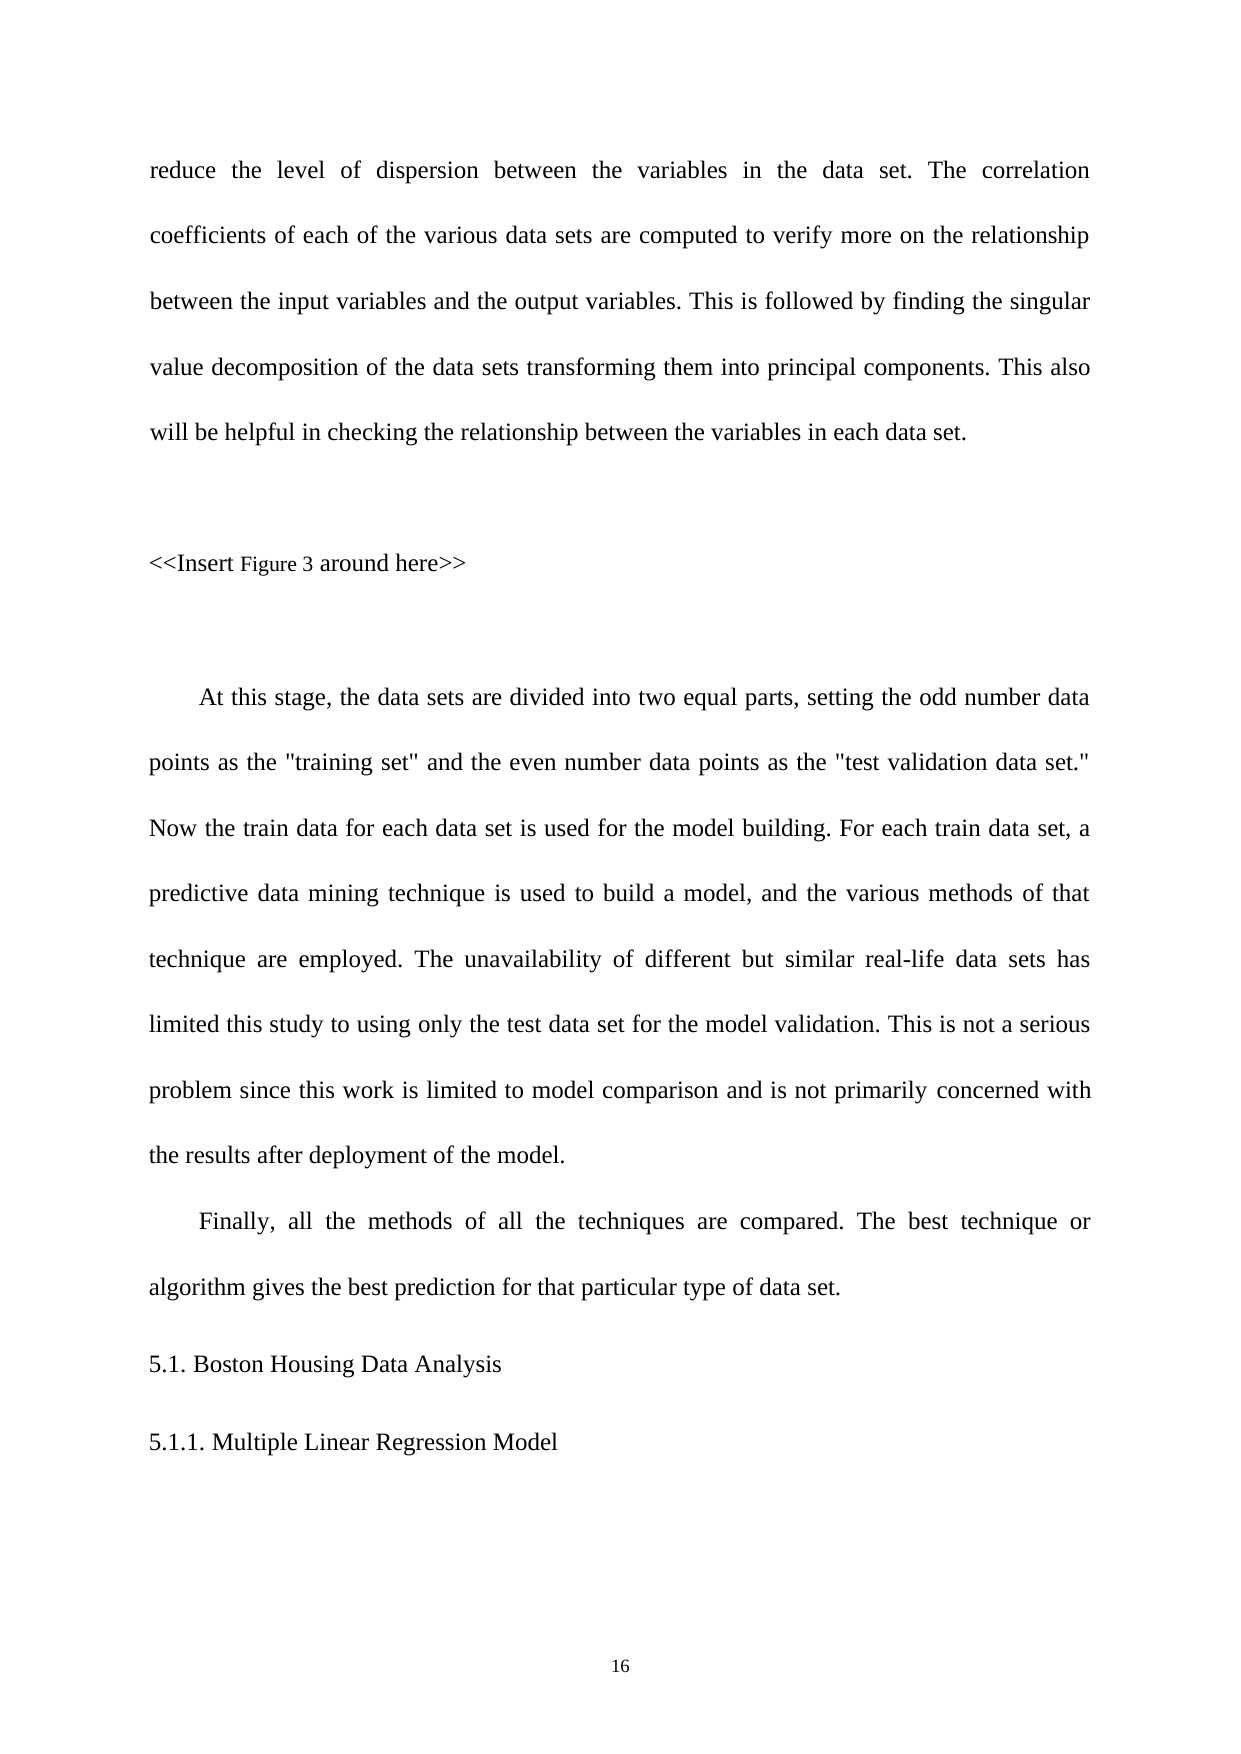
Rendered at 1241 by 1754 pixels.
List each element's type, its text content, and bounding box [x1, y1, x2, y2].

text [148, 155, 1091, 446]
text At this stage, the data sets are divided into two equal parts, setting the odd number data points as the "training set" and the even number data points as the "test validation data set." Now the train data for each data set is used for the model building. For each train data set, a predictive data mining technique is used to build a model, and the various methods of that technique are employed. The unavailability of different but similar real-life data sets has limited this study to using only the test data set for the model validation. This is not a serious problem since this work is limited to model comparison and is not primarily concerned with the results after deployment of the model. [148, 682, 1091, 1169]
text Finally, all the methods of all the techniques are compared. The best technique or algorithm gives the best prediction for that particular type of data set. [148, 1206, 1091, 1301]
text 5.1.1. Multiple Linear Regression Model [148, 1427, 1091, 1455]
text <<Insert Figure 3 around here>> [148, 548, 1091, 577]
text 5.1. Boston Housing Data Analysis [148, 1349, 1091, 1378]
